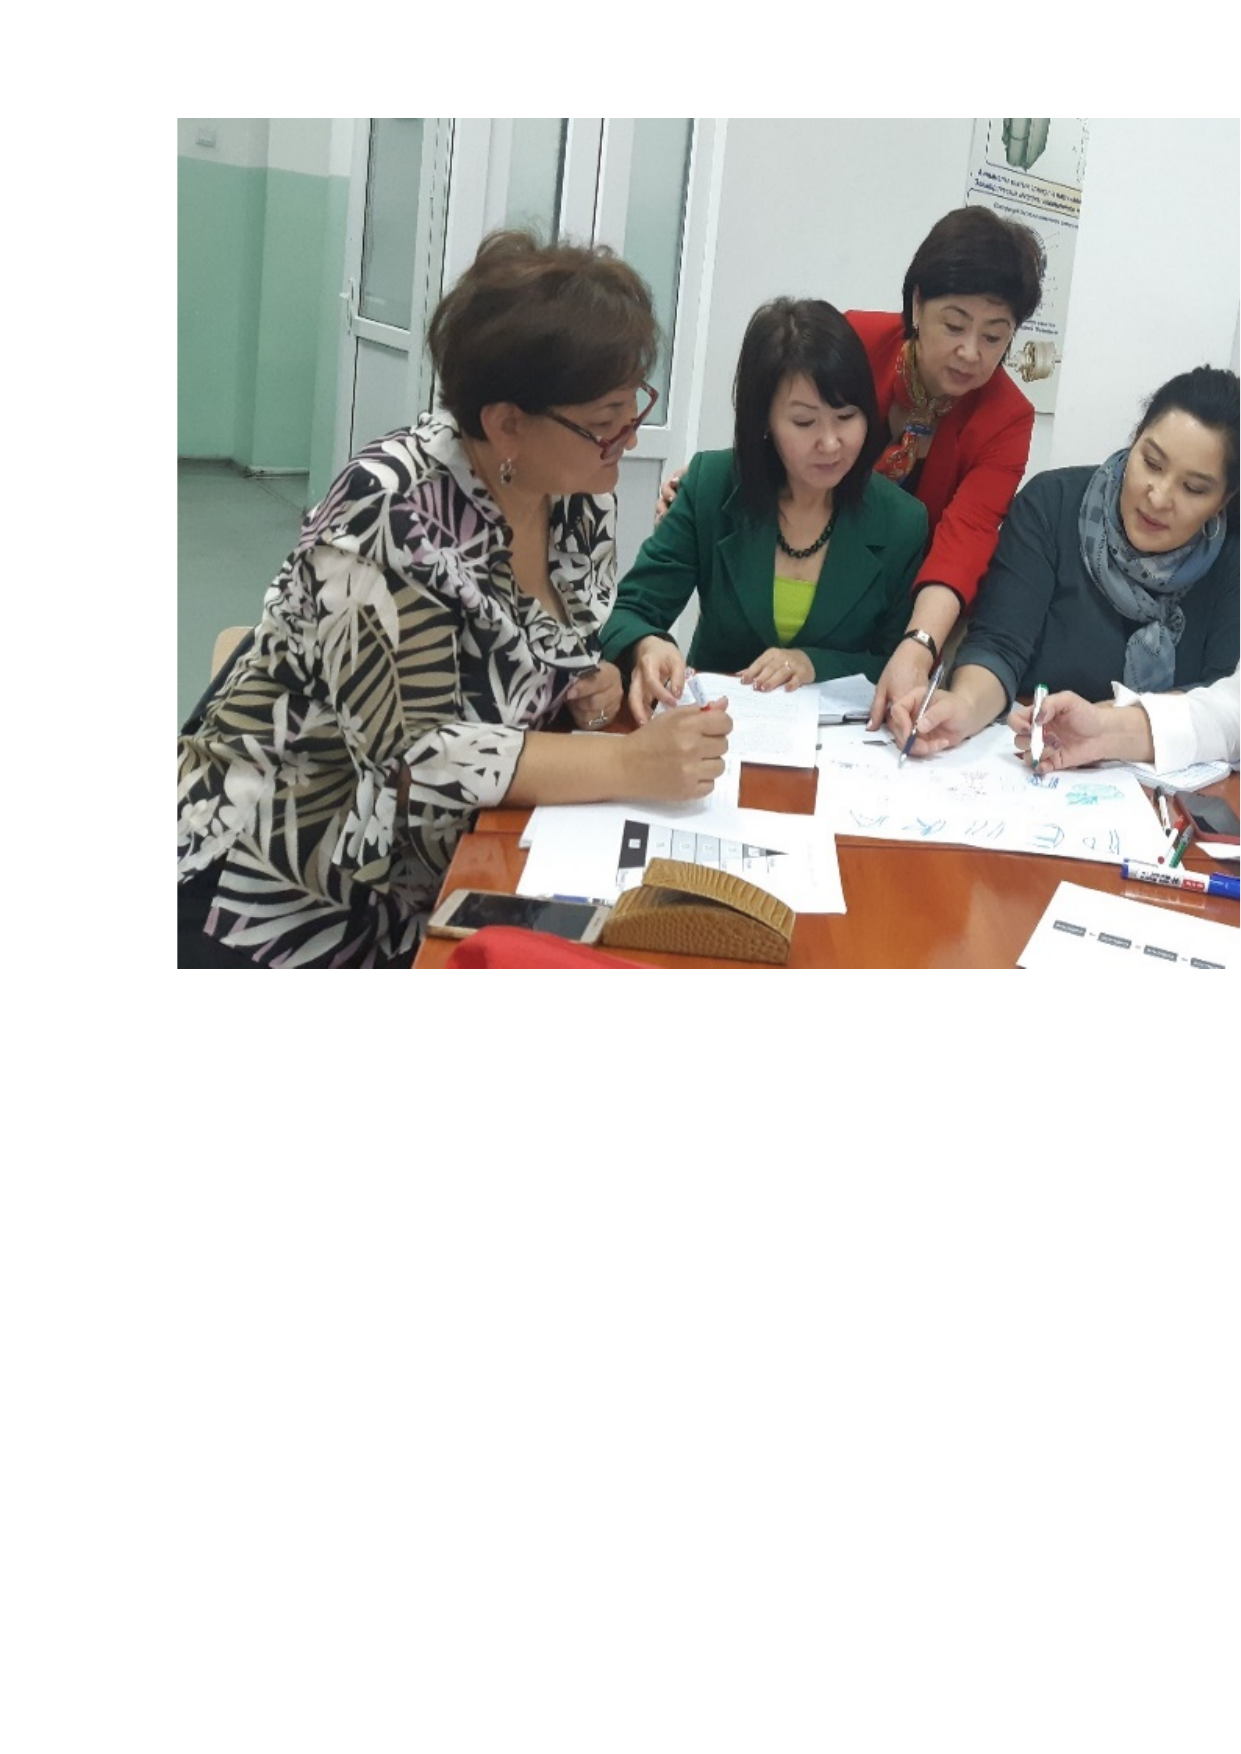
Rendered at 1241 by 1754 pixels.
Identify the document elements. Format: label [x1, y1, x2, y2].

picture [177, 118, 1241, 969]
